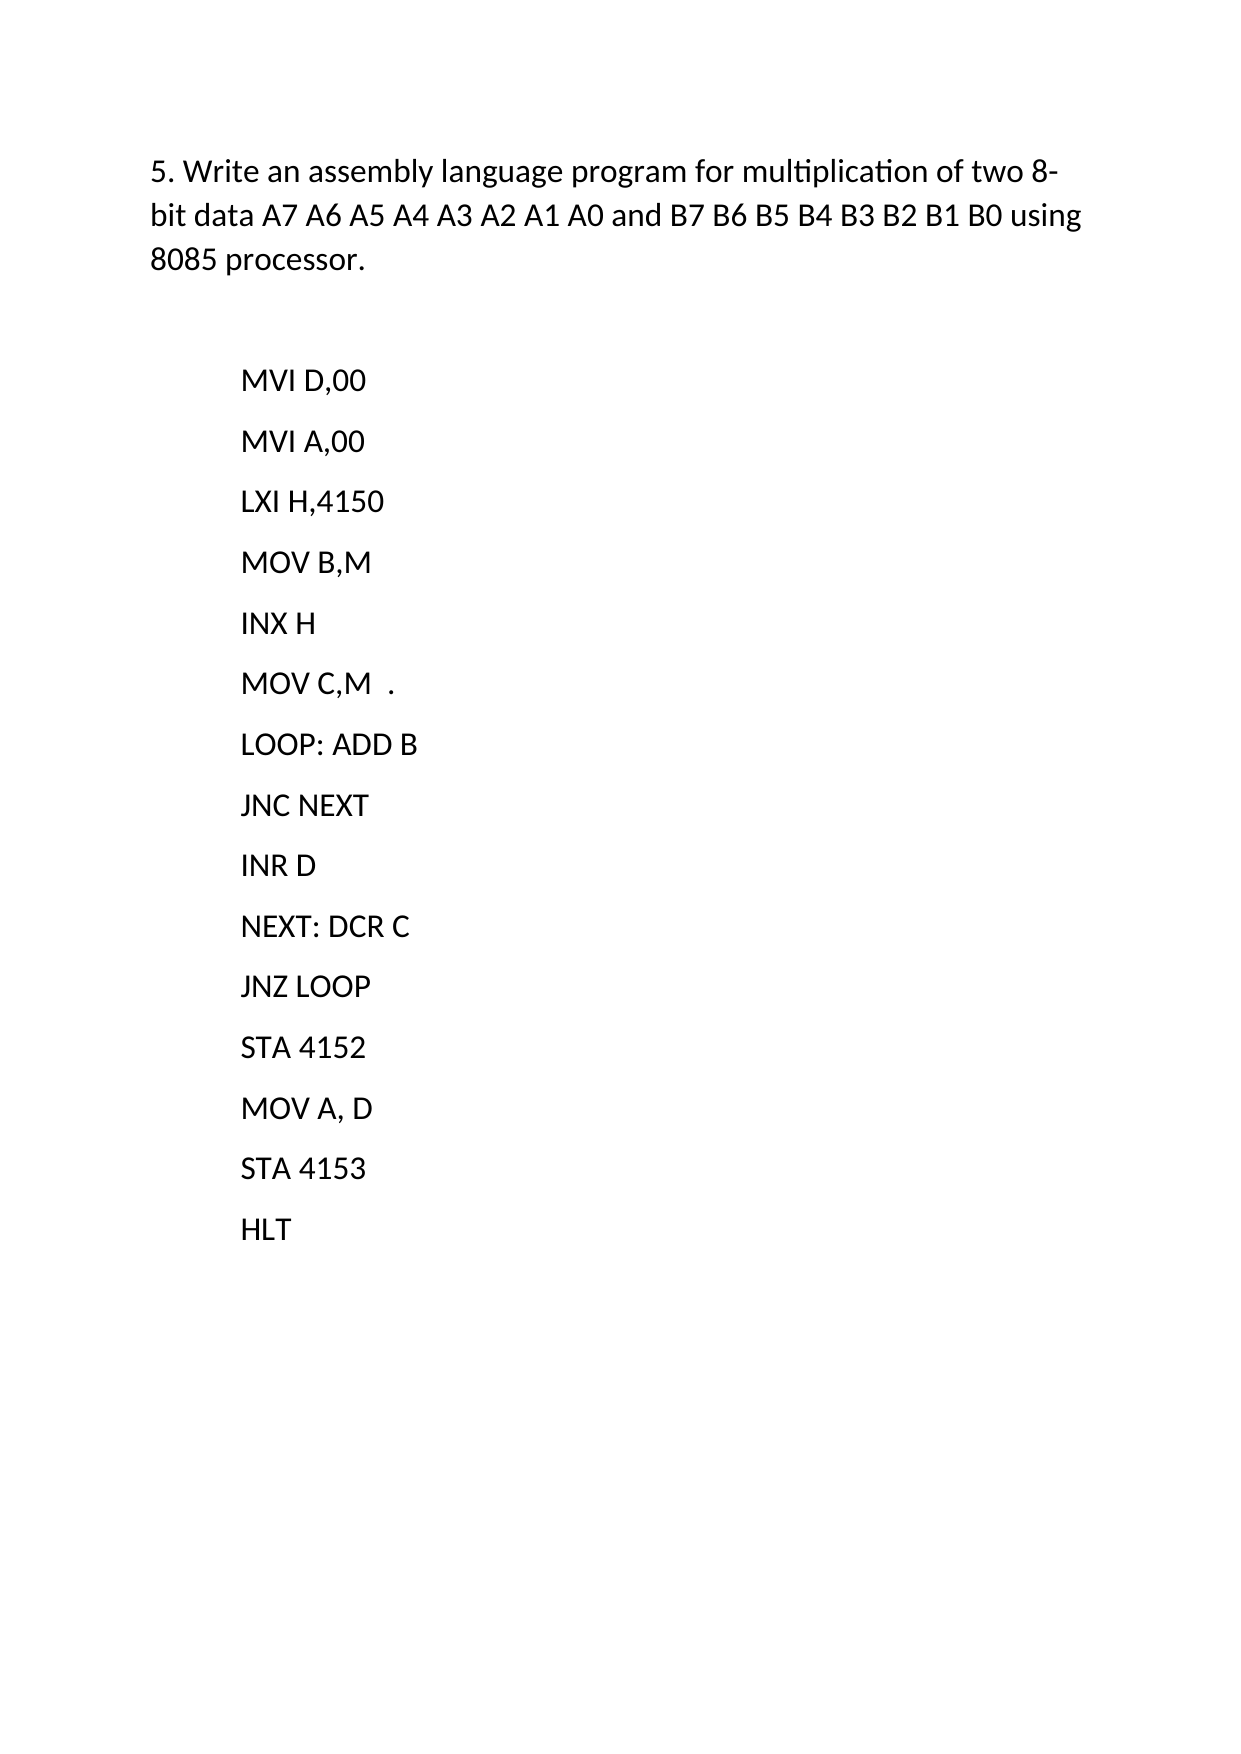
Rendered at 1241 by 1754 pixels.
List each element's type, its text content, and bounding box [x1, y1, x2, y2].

text INX H [150, 602, 1090, 642]
text JNZ LOOP [150, 965, 1090, 1006]
text NEXT: DCR C [150, 905, 1090, 946]
text INR D [150, 844, 1090, 885]
text STA 4153 [150, 1147, 1090, 1188]
text MOV B,M [150, 541, 1090, 582]
text MVI D,00 [150, 359, 1090, 400]
text MOV A, D [150, 1087, 1090, 1127]
text STA 4152 [150, 1026, 1090, 1067]
text LXI H,4150 [150, 480, 1090, 521]
text LOOP: ADD B [150, 723, 1090, 764]
text MVI A,00 [150, 420, 1090, 461]
text 5. Write an assembly language program for multiplication of two 8-bit data A7 A6 A5 A4 A3 A2 A1 A0 and B7 B6 B5 B4 B3 B2 B1 B0 using 8085 processor. [150, 150, 1090, 279]
text MOV C,M . [150, 662, 1090, 703]
text HLT [150, 1208, 1090, 1249]
text JNC NEXT [150, 783, 1090, 824]
